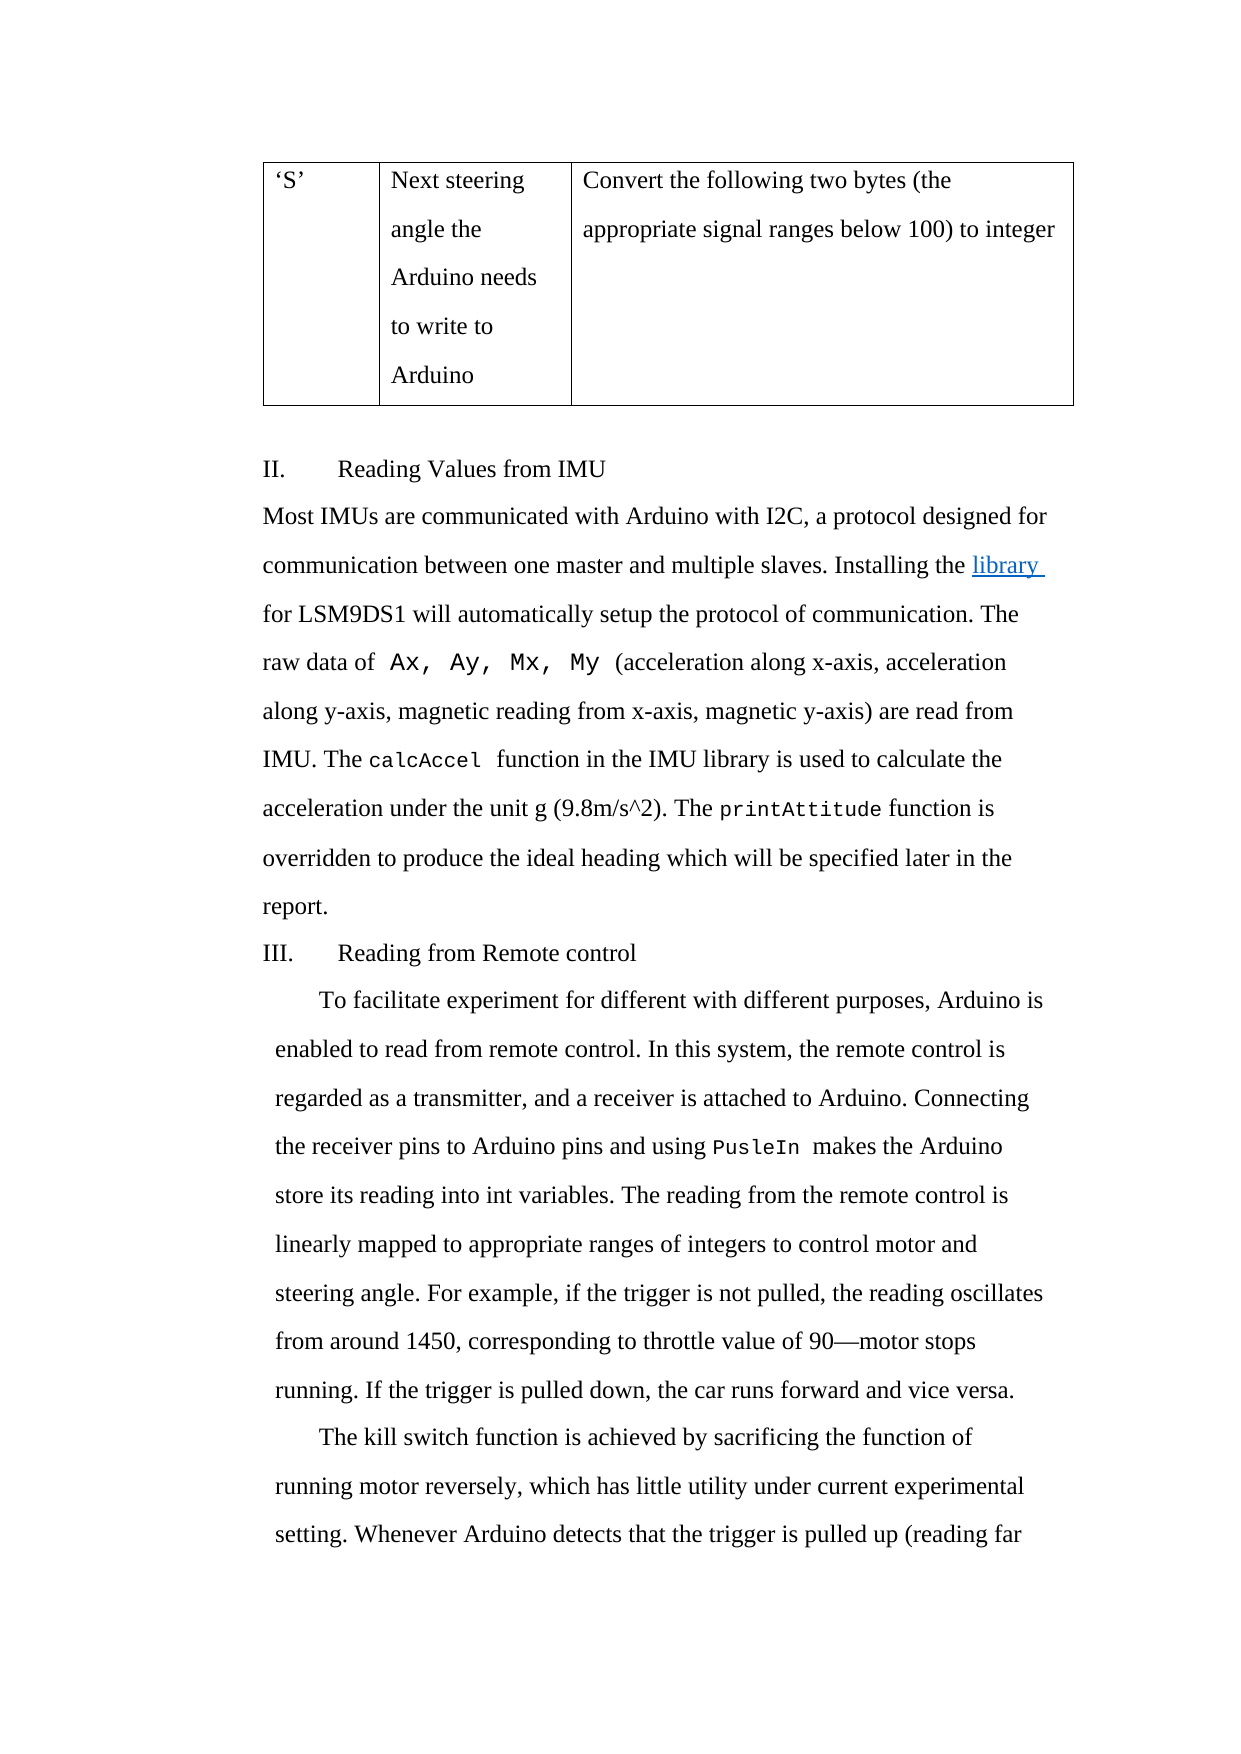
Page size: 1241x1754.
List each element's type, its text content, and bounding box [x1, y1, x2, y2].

table_cell ‘S’ [264, 163, 379, 405]
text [275, 1420, 1053, 1550]
table_cell Next steering angle the Arduino needs to write to Arduino [380, 163, 571, 405]
table_cell Convert the following two bytes (the appropriate signal ranges below 100) to integer [572, 163, 1073, 405]
text To facilitate experiment for different with different purposes, Arduino is enabled to read from remote control. In this system, the remote control is regarded as a transmitter, and a receiver is attached to Arduino. Connecting the receiver pins to Arduino pins and using PusleIn makes the Arduino store its reading into int variables. The reading from the remote control is linearly mapped to appropriate ranges of integers to control motor and steering angle. For example, if the trigger is not pulled, the reading oscillates from around 1450, corresponding to throttle value of 90—motor stops running. If the trigger is pulled down, the car runs forward and vice versa. [275, 983, 1053, 1406]
text Most IMUs are communicated with Arduino with I2C, a protocol designed for communication between one master and multiple slaves. Installing the library for LSM9DS1 will automatically setup the protocol of communication. The raw data of Ax, Ay, Mx, My (acceleration along x-axis, acceleration along y-axis, magnetic reading from x-axis, magnetic y-axis) are read from IMU. The calcAccel function in the IMU library is used to calculate the acceleration under the unit g (9.8m/s^2). The printAttitude function is overridden to produce the ideal heading which will be specified later in the report. [262, 499, 1053, 922]
list Reading Values from IMU [262, 453, 1053, 485]
list Reading from Remote control [262, 936, 1053, 969]
